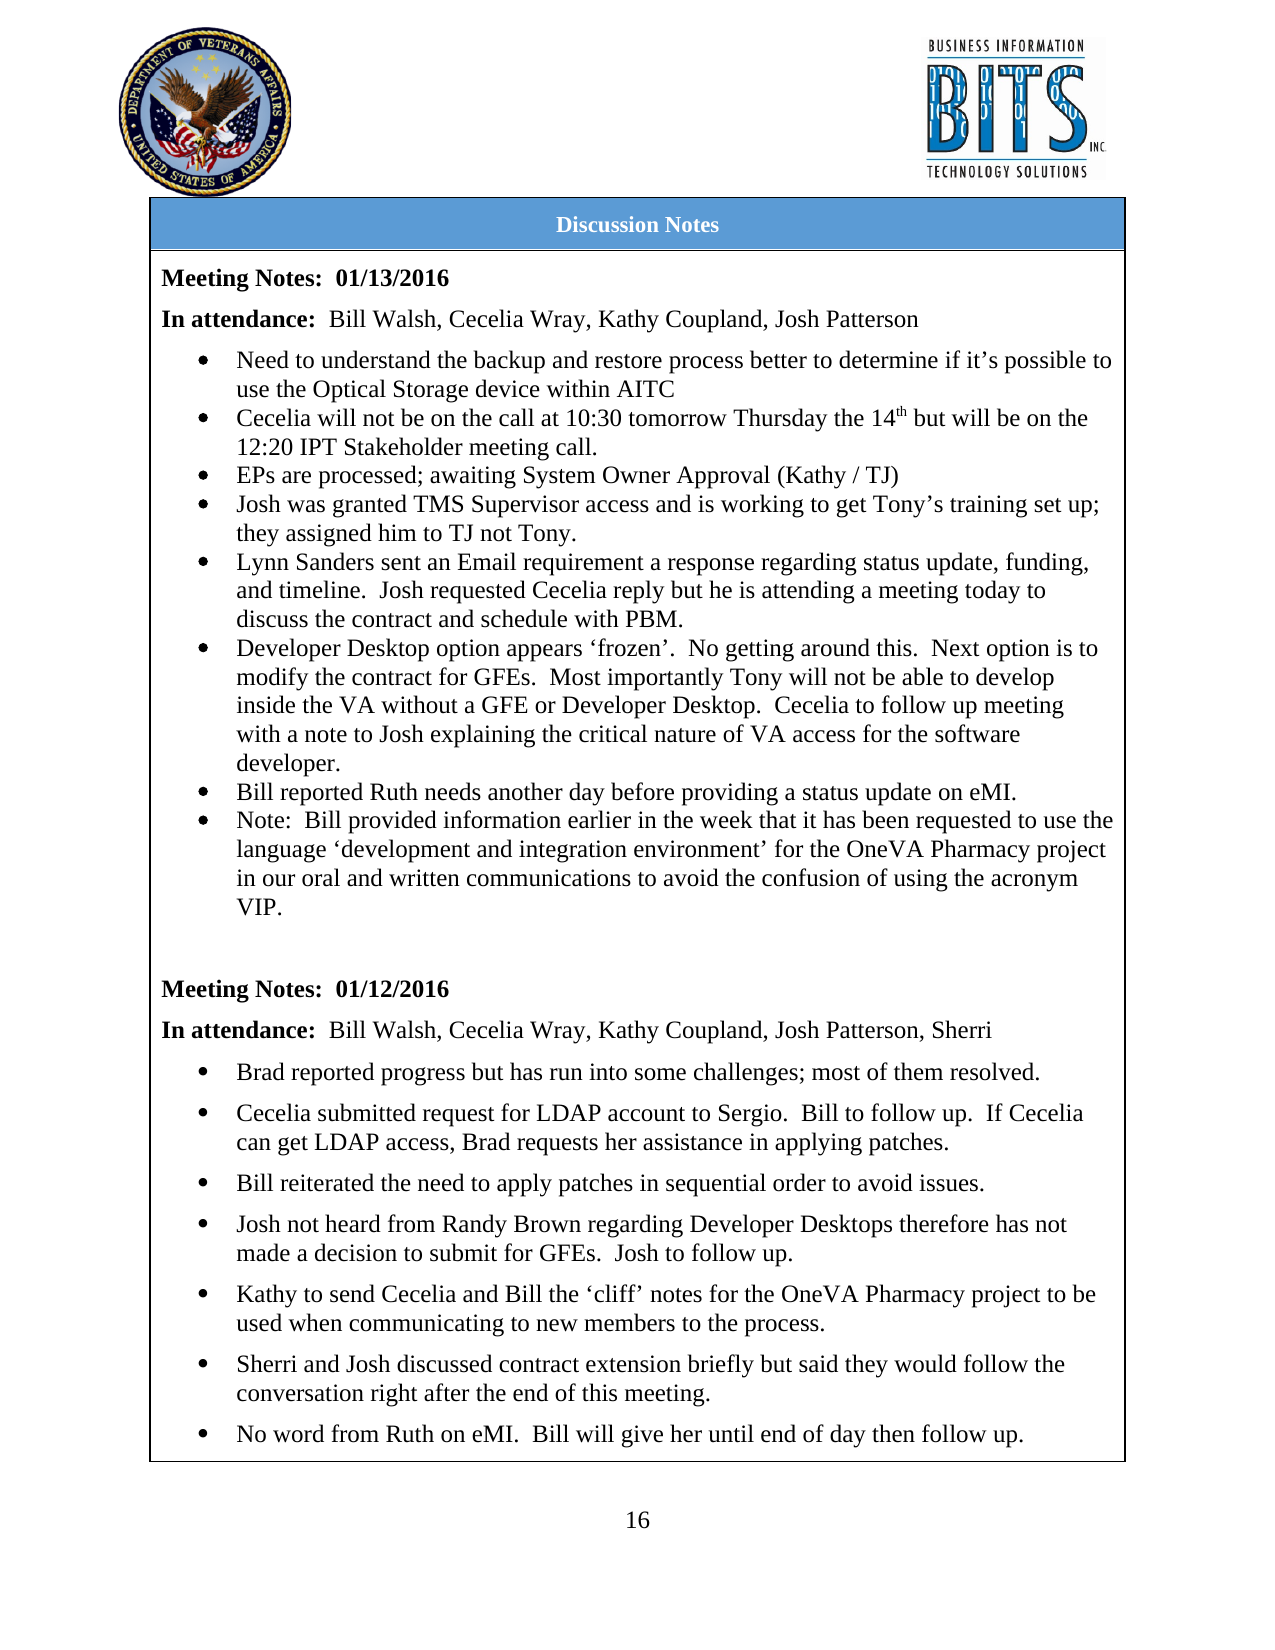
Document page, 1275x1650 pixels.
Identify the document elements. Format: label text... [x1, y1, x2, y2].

table_header Discussion Notes [151, 198, 1124, 249]
picture [118, 27, 292, 197]
picture [921, 37, 1107, 180]
